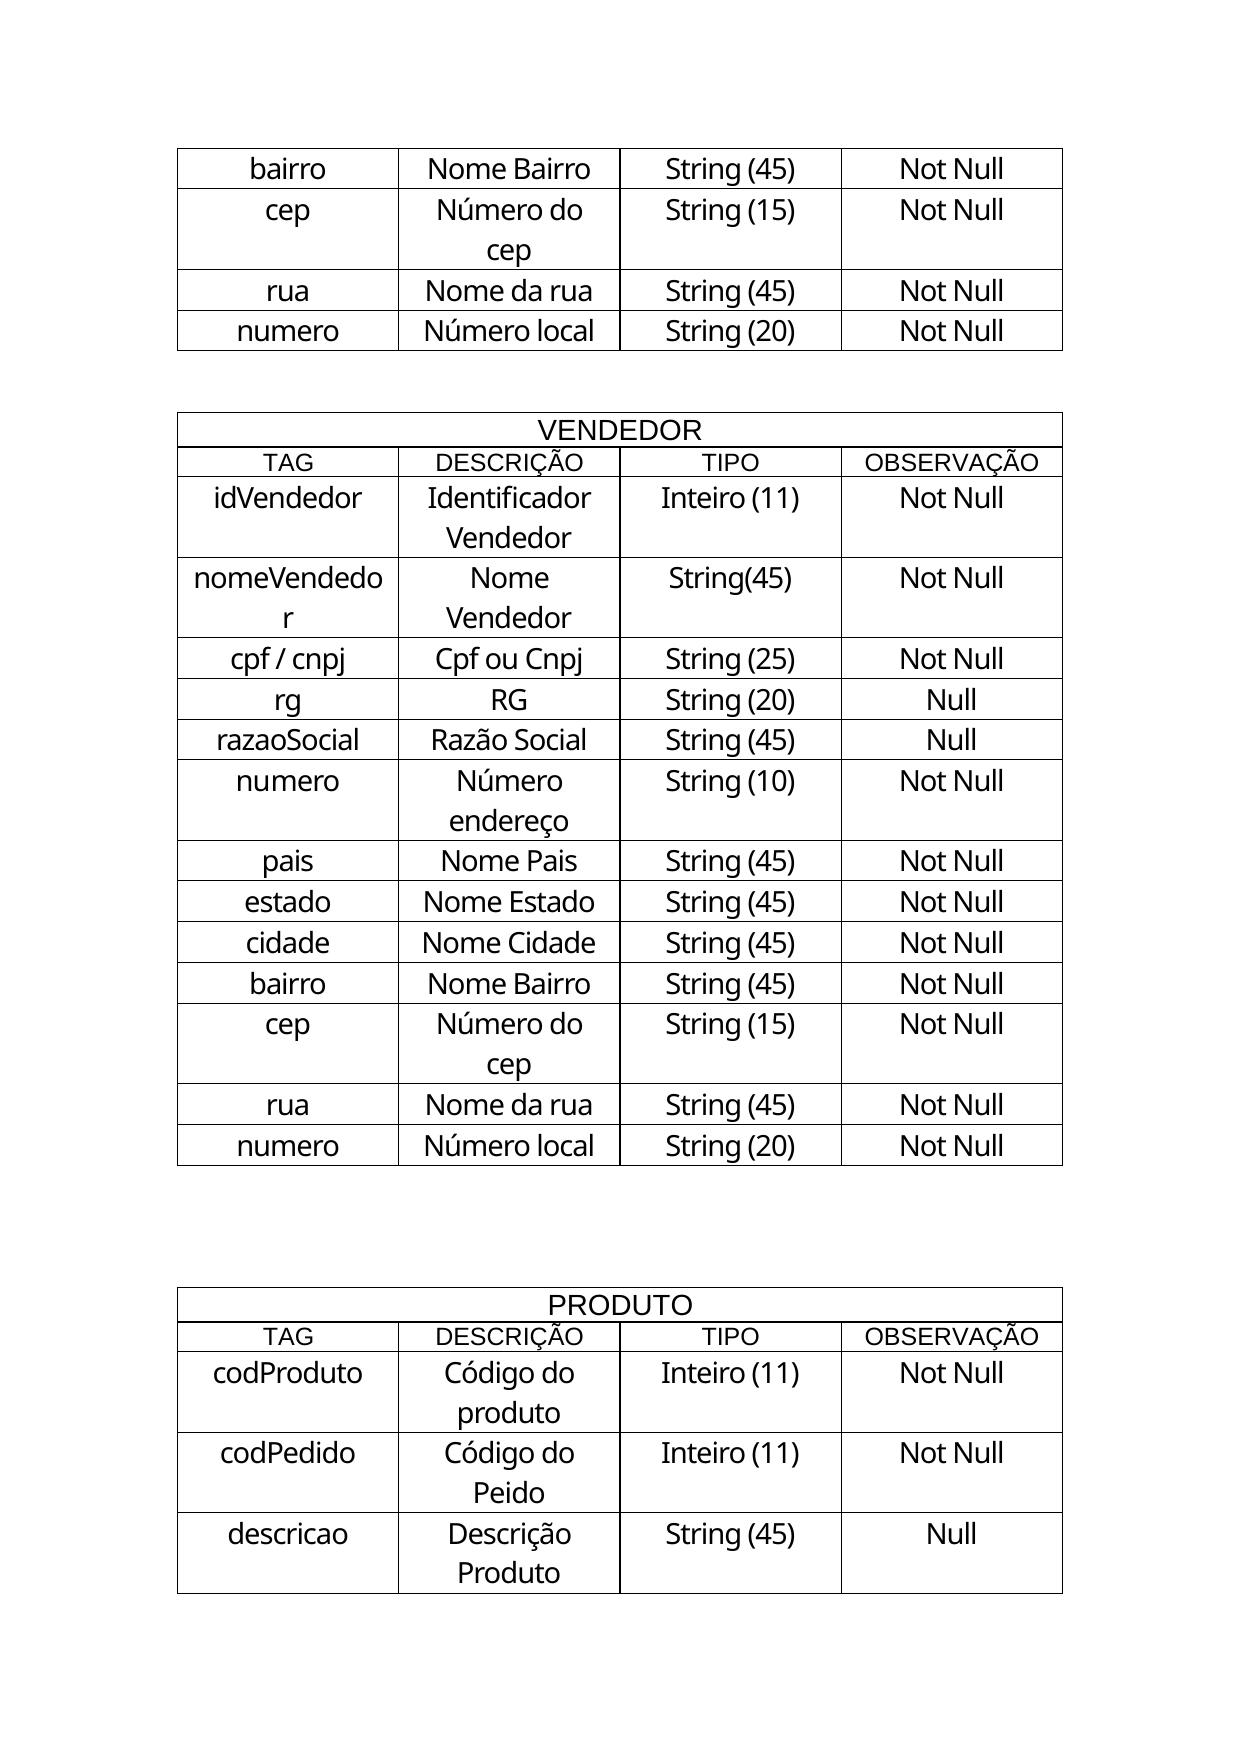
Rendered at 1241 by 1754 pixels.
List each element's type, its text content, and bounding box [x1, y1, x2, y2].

table_cell String (45) [621, 1084, 841, 1124]
table_cell Not Null [842, 1352, 1062, 1432]
table_cell cidade [178, 922, 398, 962]
table_cell String (45) [621, 881, 841, 921]
table_cell TAG [178, 1323, 398, 1351]
table_cell Número local [399, 311, 619, 350]
table_cell rua [178, 1084, 398, 1124]
table_cell Not Null [842, 1004, 1062, 1083]
table_cell cpf / cnpj [178, 638, 398, 678]
table_cell Null [842, 720, 1062, 759]
table_cell Descrição Produto [399, 1513, 619, 1592]
table_cell String (45) [621, 720, 841, 759]
table_cell Nome Estado [399, 881, 619, 921]
table_cell String (45) [621, 841, 841, 880]
table_cell Not Null [842, 1125, 1062, 1164]
table_cell Not Null [842, 270, 1062, 309]
table_cell RG [399, 679, 619, 718]
table_cell bairro [178, 149, 398, 188]
table_cell Nome da rua [399, 1084, 619, 1124]
table_cell codProduto [178, 1352, 398, 1432]
table_cell Not Null [842, 760, 1062, 840]
table_header VENDEDOR [178, 413, 1062, 446]
table_cell descricao [178, 1513, 398, 1592]
table_cell Not Null [842, 881, 1062, 921]
table_cell idVendedor [178, 477, 398, 557]
table_cell Not Null [842, 149, 1062, 188]
table_cell Número local [399, 1125, 619, 1164]
table_cell nomeVendedor [178, 558, 398, 637]
table_cell Razão Social [399, 720, 619, 759]
table_cell numero [178, 1125, 398, 1164]
table_cell bairro [178, 963, 398, 1003]
table_cell TIPO [621, 1323, 841, 1351]
table_cell Nome Bairro [399, 149, 619, 188]
table_cell String (20) [621, 1125, 841, 1164]
table_cell estado [178, 881, 398, 921]
table_cell razaoSocial [178, 720, 398, 759]
table_cell Identificador Vendedor [399, 477, 619, 557]
table_cell Null [842, 679, 1062, 718]
table_cell Inteiro (11) [621, 1352, 841, 1432]
table_cell Not Null [842, 558, 1062, 637]
table_cell Not Null [842, 1084, 1062, 1124]
table_cell Not Null [842, 311, 1062, 350]
table_cell String (45) [621, 149, 841, 188]
table_cell Inteiro (11) [621, 477, 841, 557]
table_cell OBSERVAÇÃO [842, 448, 1062, 476]
table_cell Null [842, 1513, 1062, 1592]
table_cell TAG [178, 448, 398, 476]
table_cell String (45) [621, 963, 841, 1003]
table_cell Nome Pais [399, 841, 619, 880]
table_cell OBSERVAÇÃO [842, 1323, 1062, 1351]
table_cell String (45) [621, 270, 841, 309]
table_cell Not Null [842, 189, 1062, 269]
table_cell Not Null [842, 963, 1062, 1003]
table_cell String(45) [621, 558, 841, 637]
table_cell String (45) [621, 1513, 841, 1592]
table_cell String (10) [621, 760, 841, 840]
table_cell Inteiro (11) [621, 1433, 841, 1512]
table_cell Número do cep [399, 189, 619, 269]
table_cell Nome Vendedor [399, 558, 619, 637]
table_cell numero [178, 760, 398, 840]
table_cell Nome Bairro [399, 963, 619, 1003]
table_cell Número do cep [399, 1004, 619, 1083]
table_cell Número endereço [399, 760, 619, 840]
table_cell cep [178, 189, 398, 269]
table_cell String (15) [621, 189, 841, 269]
table_cell String (20) [621, 311, 841, 350]
table_cell Not Null [842, 922, 1062, 962]
table_cell TIPO [621, 448, 841, 476]
table_cell String (20) [621, 679, 841, 718]
table_cell numero [178, 311, 398, 350]
table_cell Cpf ou Cnpj [399, 638, 619, 678]
table_cell codPedido [178, 1433, 398, 1512]
table_cell Nome da rua [399, 270, 619, 309]
table_cell Not Null [842, 638, 1062, 678]
table_cell Not Null [842, 841, 1062, 880]
table_header PRODUTO [178, 1288, 1062, 1321]
table_cell Not Null [842, 1433, 1062, 1512]
table_cell rg [178, 679, 398, 718]
table_cell pais [178, 841, 398, 880]
table_cell String (45) [621, 922, 841, 962]
table_cell DESCRIÇÃO [399, 1323, 619, 1351]
table_cell Código do Peido [399, 1433, 619, 1512]
table_cell cep [178, 1004, 398, 1083]
table_cell Nome Cidade [399, 922, 619, 962]
table_cell String (15) [621, 1004, 841, 1083]
table_cell Not Null [842, 477, 1062, 557]
table_cell rua [178, 270, 398, 309]
table_cell String (25) [621, 638, 841, 678]
table_cell Código do produto [399, 1352, 619, 1432]
table_cell DESCRIÇÃO [399, 448, 619, 476]
